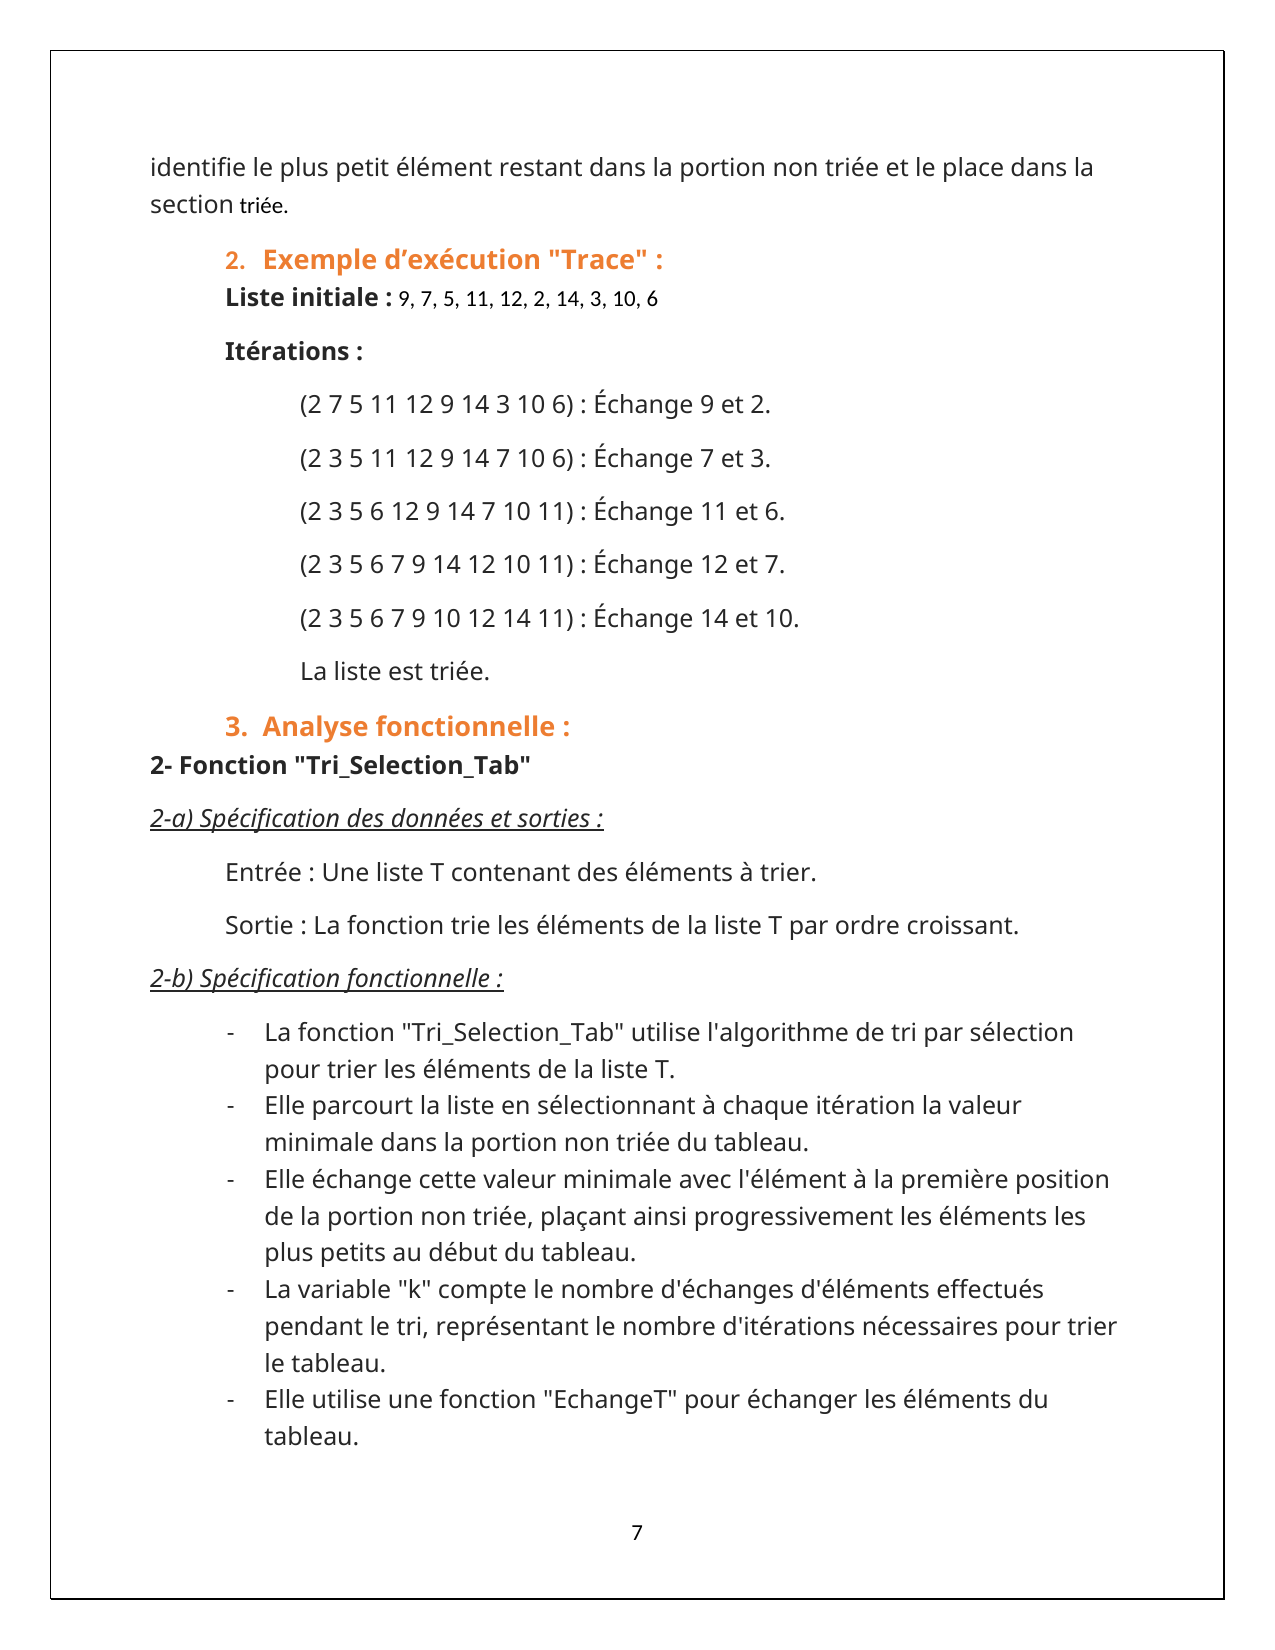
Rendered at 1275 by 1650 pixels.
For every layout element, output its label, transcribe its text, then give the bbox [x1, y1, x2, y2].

subtitle Exemple d’exécution "Trace" : [225, 240, 1124, 277]
text (2 3 5 6 7 9 10 12 14 11) : Échange 14 et 10. [225, 601, 1124, 635]
text Sortie : La fonction trie les éléments de la liste T par ordre croissant. [150, 908, 1124, 942]
text 2-b) Spécification fonctionnelle : [150, 961, 1124, 995]
text Itérations : [150, 333, 1124, 367]
list La variable "k" compte le nombre d'échanges d'éléments effectués pendant le tri, représentant le nombre d'itérations nécessaires pour trier le tableau. [227, 1272, 1124, 1379]
text (2 7 5 11 12 9 14 3 10 6) : Échange 9 et 2. [225, 387, 1124, 421]
text (2 3 5 6 7 9 14 12 10 11) : Échange 12 et 7. [225, 547, 1124, 581]
text (2 3 5 6 12 9 14 7 10 11) : Échange 11 et 6. [225, 494, 1124, 528]
subtitle Analyse fonctionnelle : [225, 707, 1124, 744]
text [150, 150, 1124, 221]
text Liste initiale : 9, 7, 5, 11, 12, 2, 14, 3, 10, 6 [150, 280, 1124, 314]
text 2-a) Spécification des données et sorties : [150, 801, 1124, 835]
text 2- Fonction "Tri_Selection_Tab" [150, 747, 1124, 781]
list La fonction "Tri_Selection_Tab" utilise l'algorithme de tri par sélection pour trier les éléments de la liste T. [227, 1014, 1124, 1085]
text (2 3 5 11 12 9 14 7 10 6) : Échange 7 et 3. [225, 440, 1124, 474]
list Elle utilise une fonction "EchangeT" pour échanger les éléments du tableau. [227, 1382, 1124, 1453]
list Elle échange cette valeur minimale avec l'élément à la première position de la portion non triée, plaçant ainsi progressivement les éléments les plus petits au début du tableau. [227, 1162, 1124, 1269]
text Entrée : Une liste T contenant des éléments à trier. [150, 854, 1124, 888]
list Elle parcourt la liste en sélectionnant à chaque itération la valeur minimale dans la portion non triée du tableau. [227, 1088, 1124, 1159]
text La liste est triée. [225, 654, 1124, 688]
